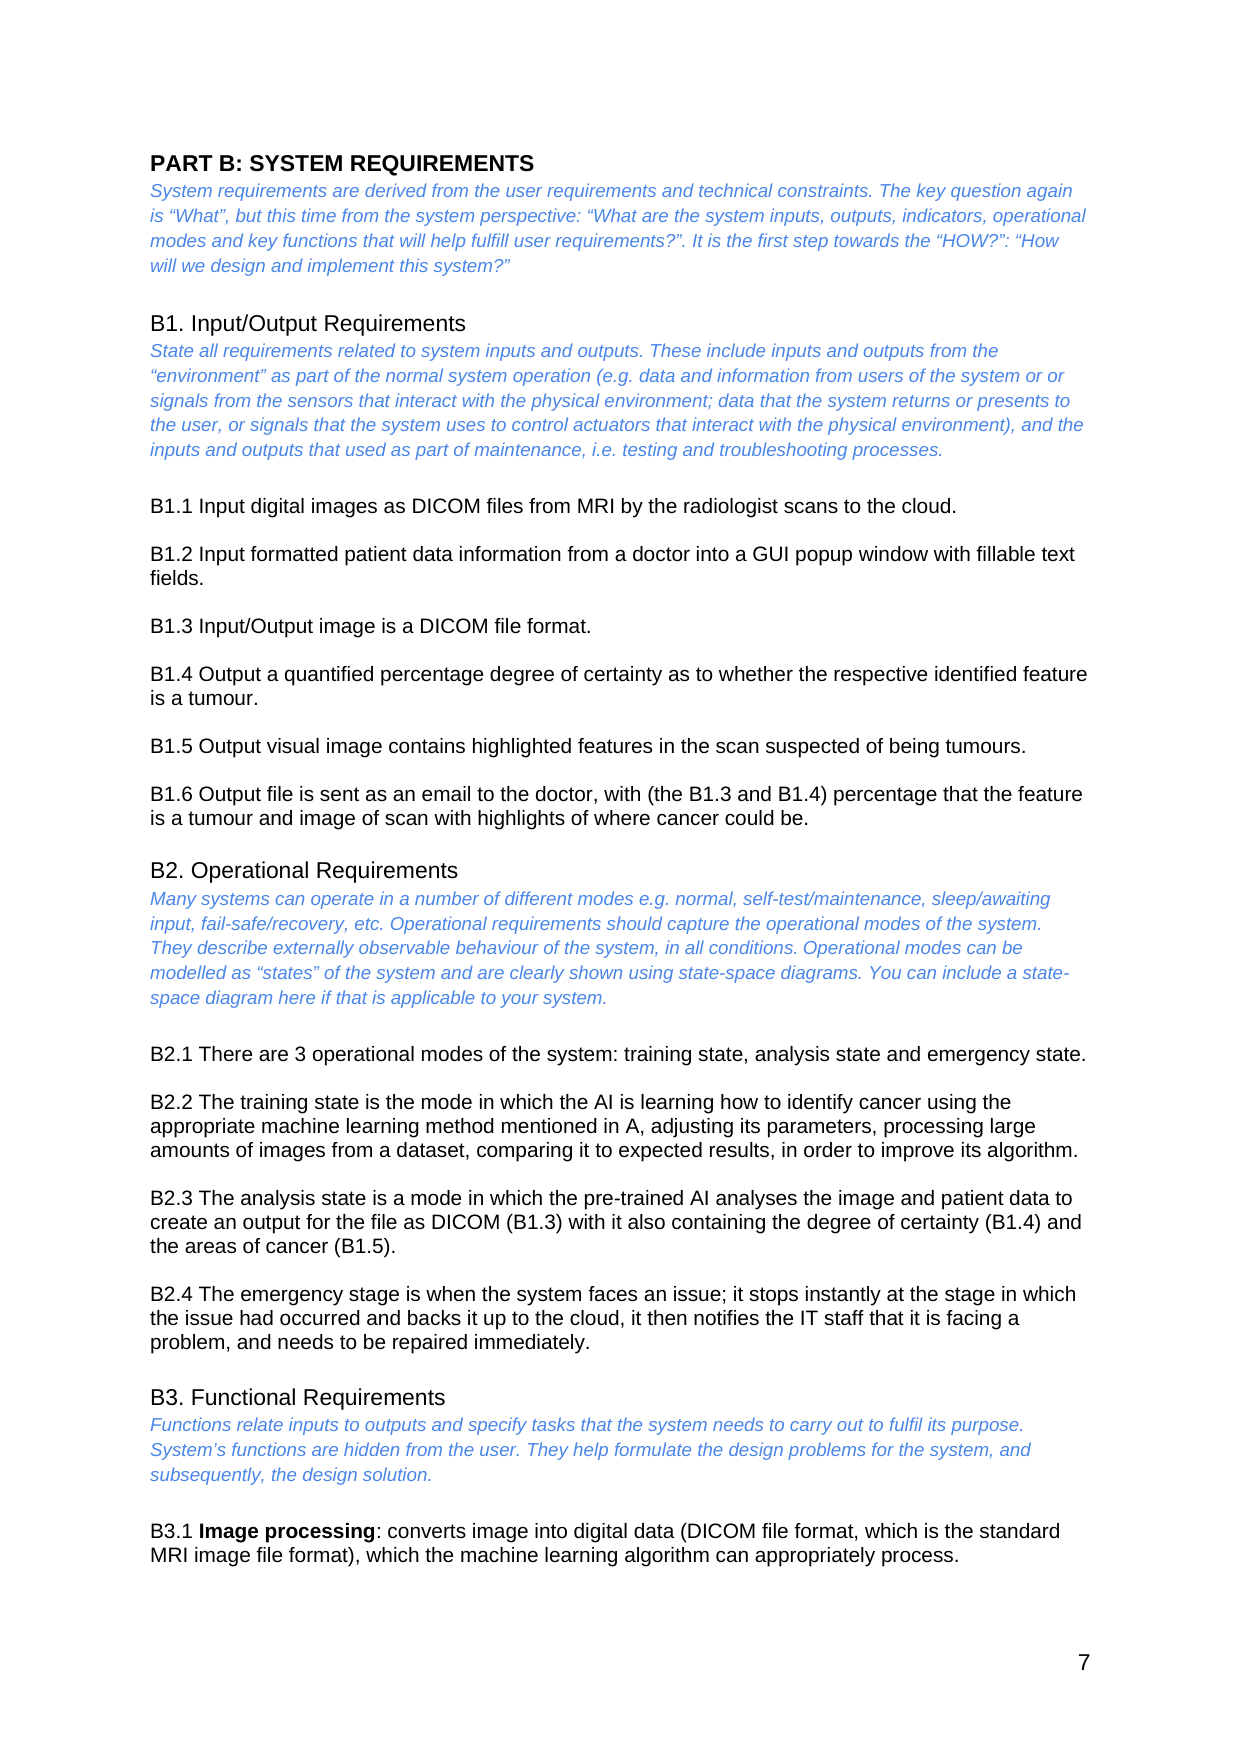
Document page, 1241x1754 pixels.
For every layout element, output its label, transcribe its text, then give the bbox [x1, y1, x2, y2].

text PART B: SYSTEM REQUIREMENTS [150, 150, 1090, 176]
text B2.3 The analysis state is a mode in which the pre-trained AI analyses the image and patient data to create an output for the file as DICOM (B1.3) with it also containing the degree of certainty (B1.4) and the areas of cancer (B1.5). [150, 1186, 1090, 1258]
text B2.4 The emergency stage is when the system faces an issue; it stops instantly at the stage in which the issue had occurred and backs it up to the cloud, it then notifies the IT staff that it is facing a problem, and needs to be repaired immediately. [150, 1282, 1090, 1353]
text B1.3 Input/Output image is a DICOM file format. [150, 614, 1090, 638]
text B2.1 There are 3 operational modes of the system: training state, analysis state and emergency state. [150, 1042, 1090, 1066]
text Functions relate inputs to outputs and specify tasks that the system needs to carry out to fulfil its purpose. System’s functions are hidden from the user. They help formulate the design problems for the system, and subsequently, the design solution. [150, 1414, 1090, 1485]
text System requirements are derived from the user requirements and technical constraints. The key question again is “What”, but this time from the system perspective: “What are the system inputs, outputs, indicators, operational modes and key functions that will help fulfill user requirements?”. It is the first step towards the “HOW?”: “How will we design and implement this system?” [150, 180, 1090, 276]
text B1.6 Output file is sent as an email to the doctor, with (the B1.3 and B1.4) percentage that the feature is a tumour and image of scan with highlights of where cancer could be. [150, 782, 1090, 830]
text B1.4 Output a quantified percentage degree of certainty as to whether the respective identified feature is a tumour. [150, 662, 1090, 710]
text B1.2 Input formatted patient data information from a doctor into a GUI popup window with fillable text fields. [150, 542, 1090, 590]
text B1. Input/Output Requirements [150, 309, 1090, 336]
text B1.1 Input digital images as DICOM files from MRI by the radiologist scans to the cloud. [150, 494, 1090, 518]
text Many systems can operate in a number of different modes e.g. normal, self-test/maintenance, sleep/awaiting input, fail-safe/recovery, etc. Operational requirements should capture the operational modes of the system. They describe externally observable behaviour of the system, in all conditions. Operational modes can be modelled as “states” of the system and are clearly shown using state-space diagrams. You can include a state-space diagram here if that is applicable to your system. [150, 888, 1090, 1008]
text B2.2 The training state is the mode in which the AI is learning how to identify cancer using the appropriate machine learning method mentioned in A, adjusting its parameters, processing large amounts of images from a dataset, comparing it to expected results, in order to improve its algorithm. [150, 1090, 1090, 1162]
text B3. Functional Requirements [150, 1384, 1090, 1410]
text State all requirements related to system inputs and outputs. These include inputs and outputs from the “environment” as part of the normal system operation (e.g. data and information from users of the system or or signals from the sensors that interact with the physical environment; data that the system returns or presents to the user, or signals that the system uses to control actuators that interact with the physical environment), and the inputs and outputs that used as part of maintenance, i.e. testing and troubleshooting processes. [150, 340, 1090, 461]
text B1.5 Output visual image contains highlighted features in the scan suspected of being tumours. [150, 734, 1090, 758]
text B3.1 Image processing: converts image into digital data (DICOM file format, which is the standard MRI image file format), which the machine learning algorithm can appropriately process. [150, 1518, 1090, 1566]
text B2. Operational Requirements [150, 857, 1090, 884]
